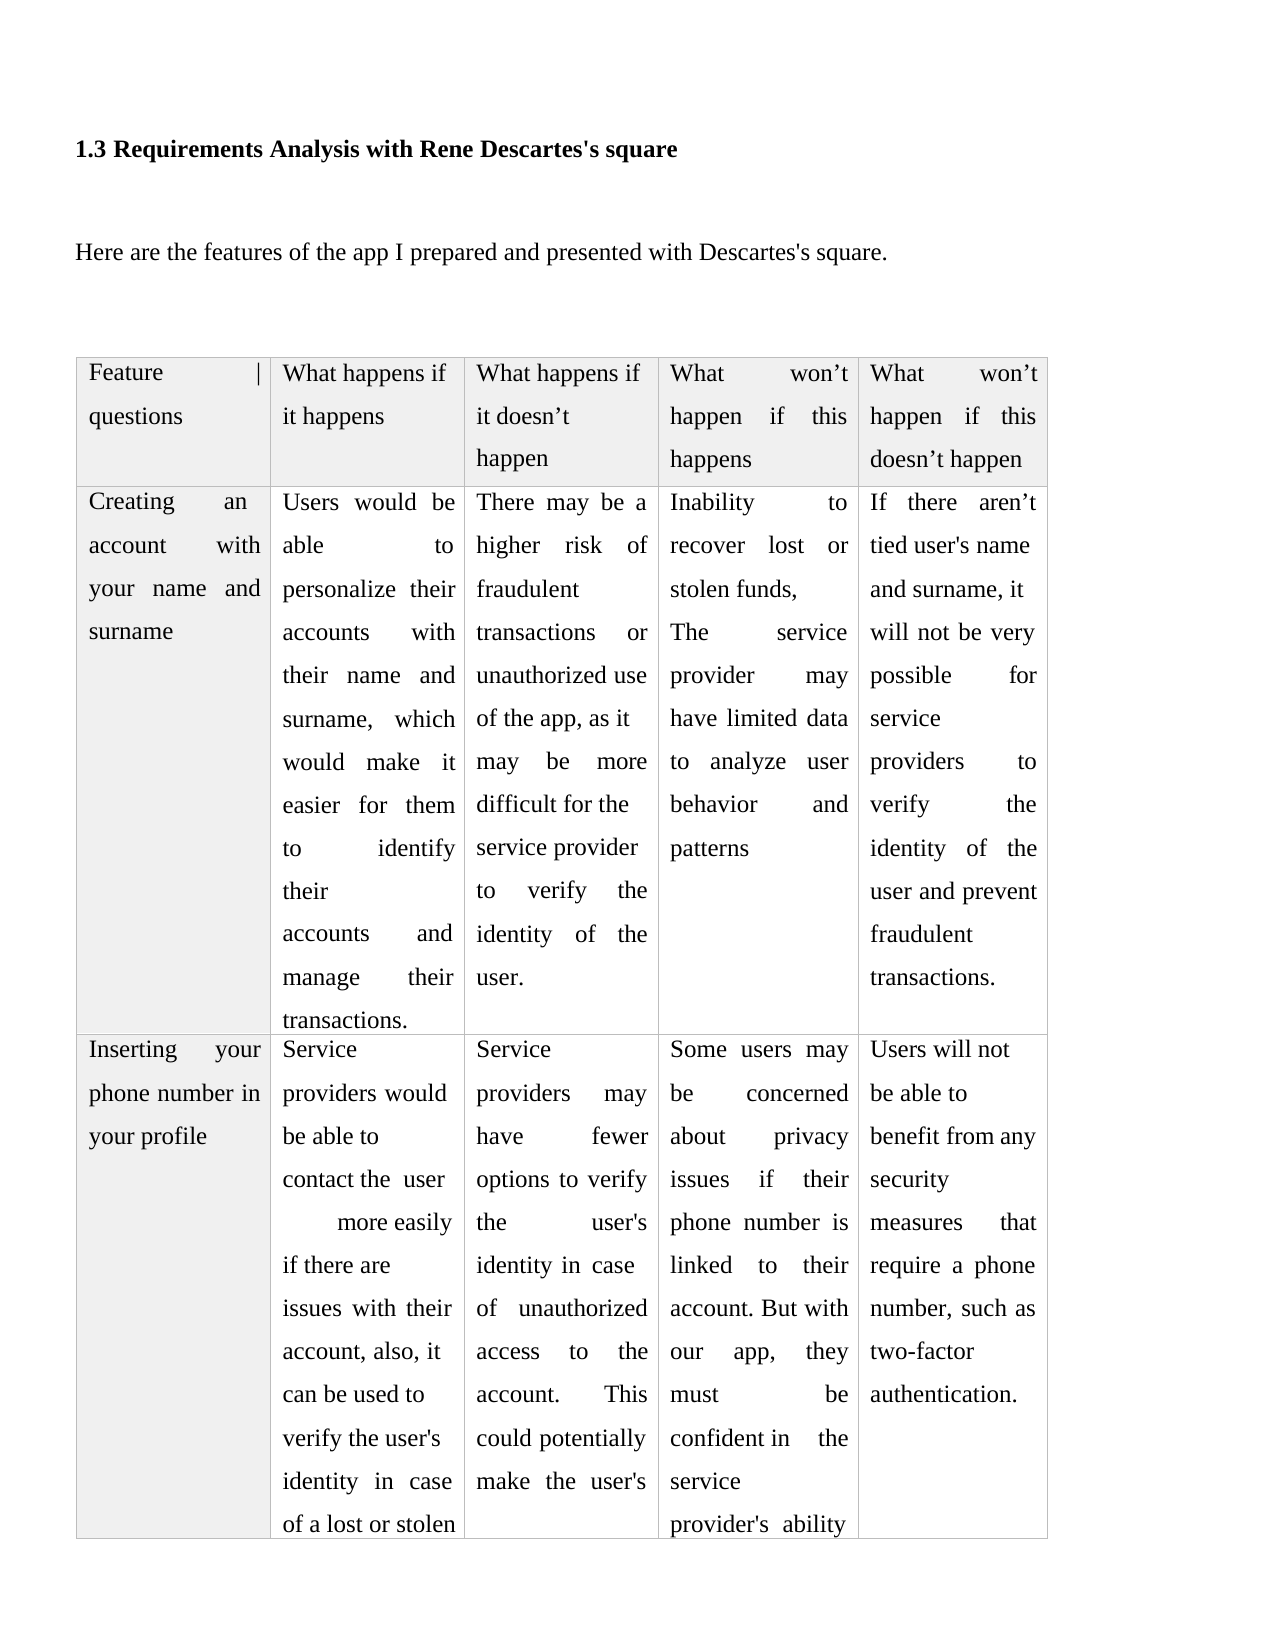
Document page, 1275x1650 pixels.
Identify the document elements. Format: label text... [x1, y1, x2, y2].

table_cell Some users may be concerned about privacy issues if their phone number is linked to their account. But with our app, they must be confident in the service provider's ability [659, 1035, 858, 1538]
table_header What won’t happen if this happens [659, 358, 858, 486]
table_cell Users would be able to personalize their accounts with their name and surname, which would make it easier for them to identify their accounts and manage their transactions. [271, 487, 464, 1033]
table_header Feature | questions [77, 358, 270, 486]
table_cell If there aren’t tied user's name and surname, it will not be very possible for service providers to verify the identity of the user and prevent fraudulent transactions. [859, 487, 1047, 1033]
table_cell Inability to recover lost or stolen funds, The service provider may have limited data to analyze user behavior and patterns [659, 487, 858, 1033]
table_cell Creating an account with your name and surname [77, 487, 270, 1033]
table_cell Inserting your phone number in your profile [77, 1035, 270, 1538]
subtitle Requirements Analysis with Rene Descartes's square [75, 134, 1275, 163]
table_cell There may be a higher risk of fraudulent transactions or unauthorized use of the app, as it may be more difficult for the service provider to verify the identity of the user. [465, 487, 658, 1033]
table_cell Service providers may have fewer options to verify the user's identity in case of unauthorized access to the account. This could potentially make the user's [465, 1035, 658, 1538]
text Here are the features of the app I prepared and presented with Descartes's square. [75, 237, 1275, 266]
table_cell Users will not be able to benefit from any security measures that require a phone number, such as two-factor authentication. [859, 1035, 1047, 1538]
table_header What happens if it happens [271, 358, 464, 486]
table_header What won’t happen if this doesn’t happen [859, 358, 1047, 486]
table_cell Service providers would be able to contact the user more easily if there are issues with their account, also, it can be used to verify the user's identity in case of a lost or stolen [271, 1035, 464, 1538]
table_header What happens if it doesn’t happen [465, 358, 658, 486]
